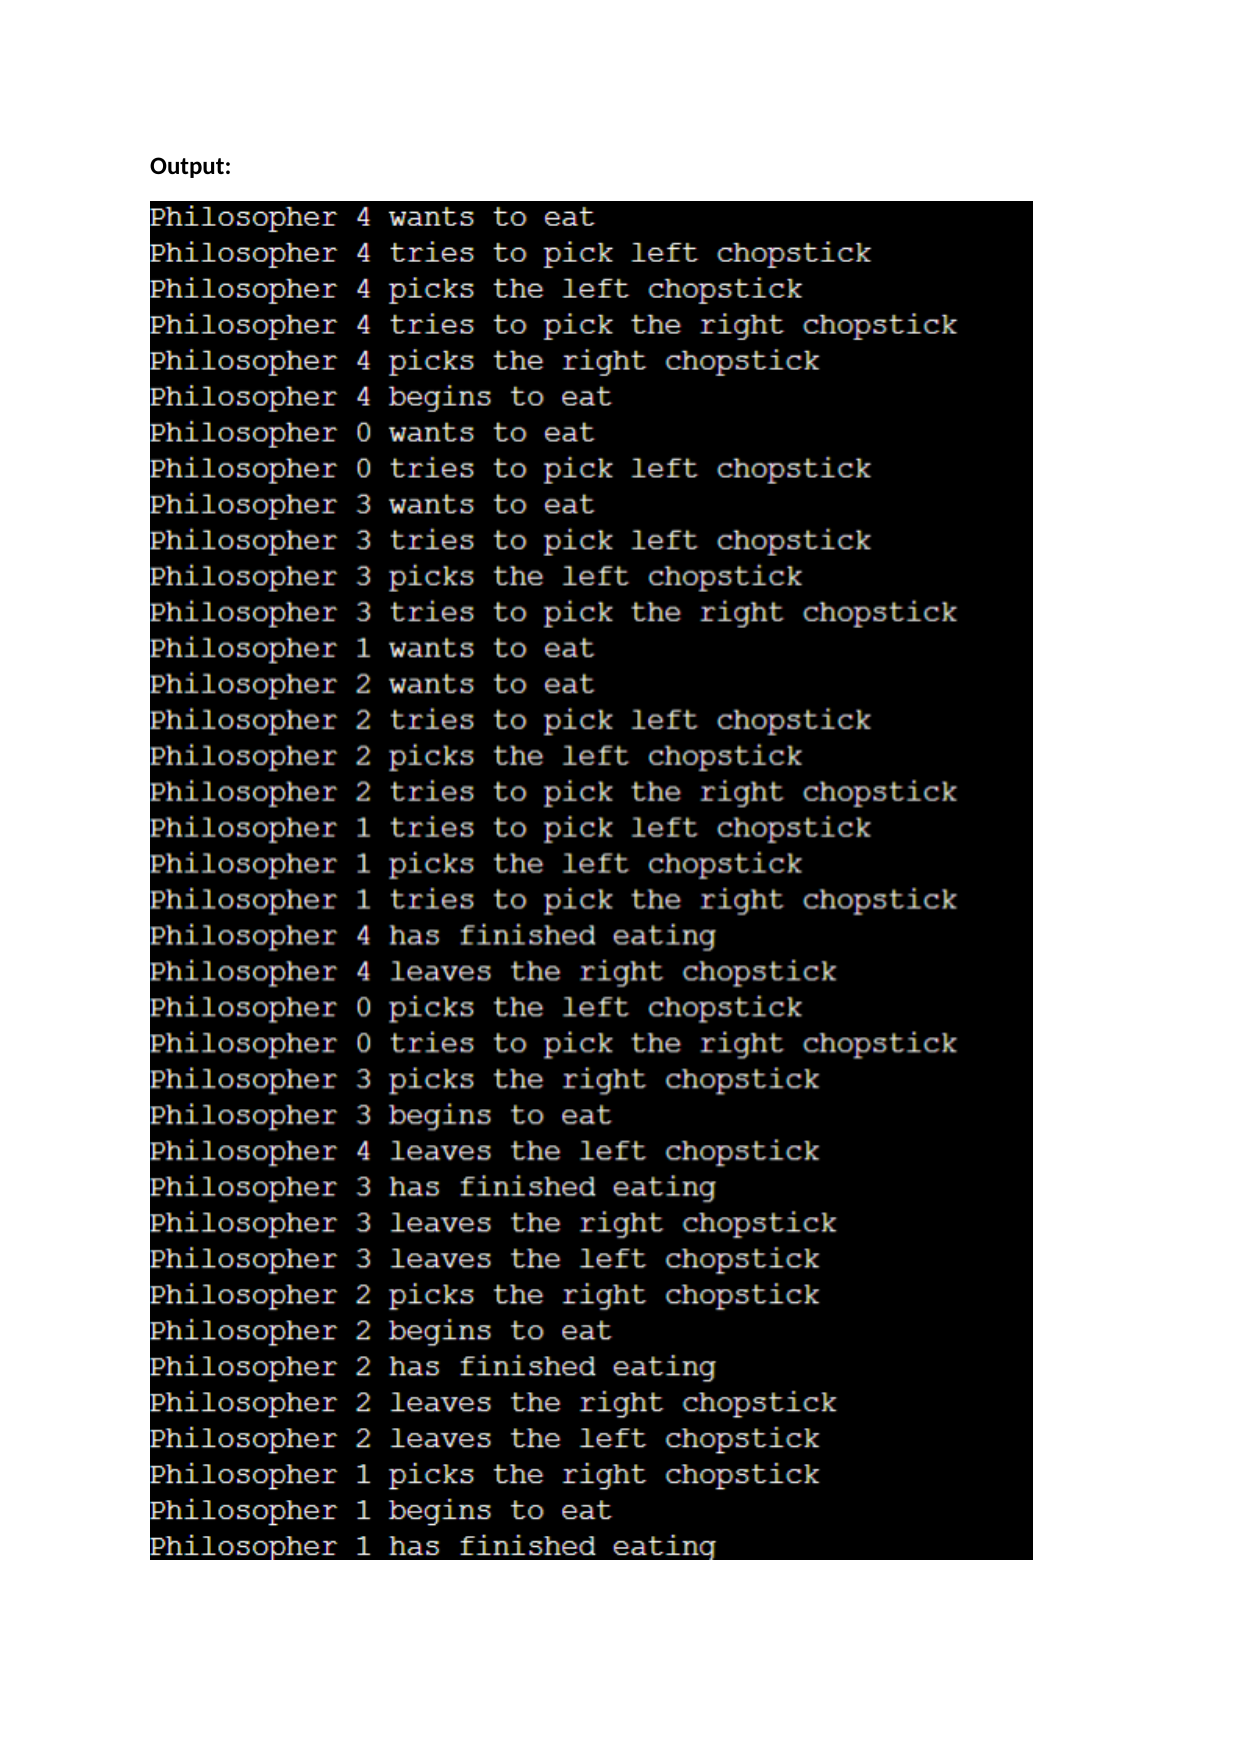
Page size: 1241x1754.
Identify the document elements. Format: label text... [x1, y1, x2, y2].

picture [150, 201, 1033, 1560]
text Output: [150, 150, 1090, 181]
